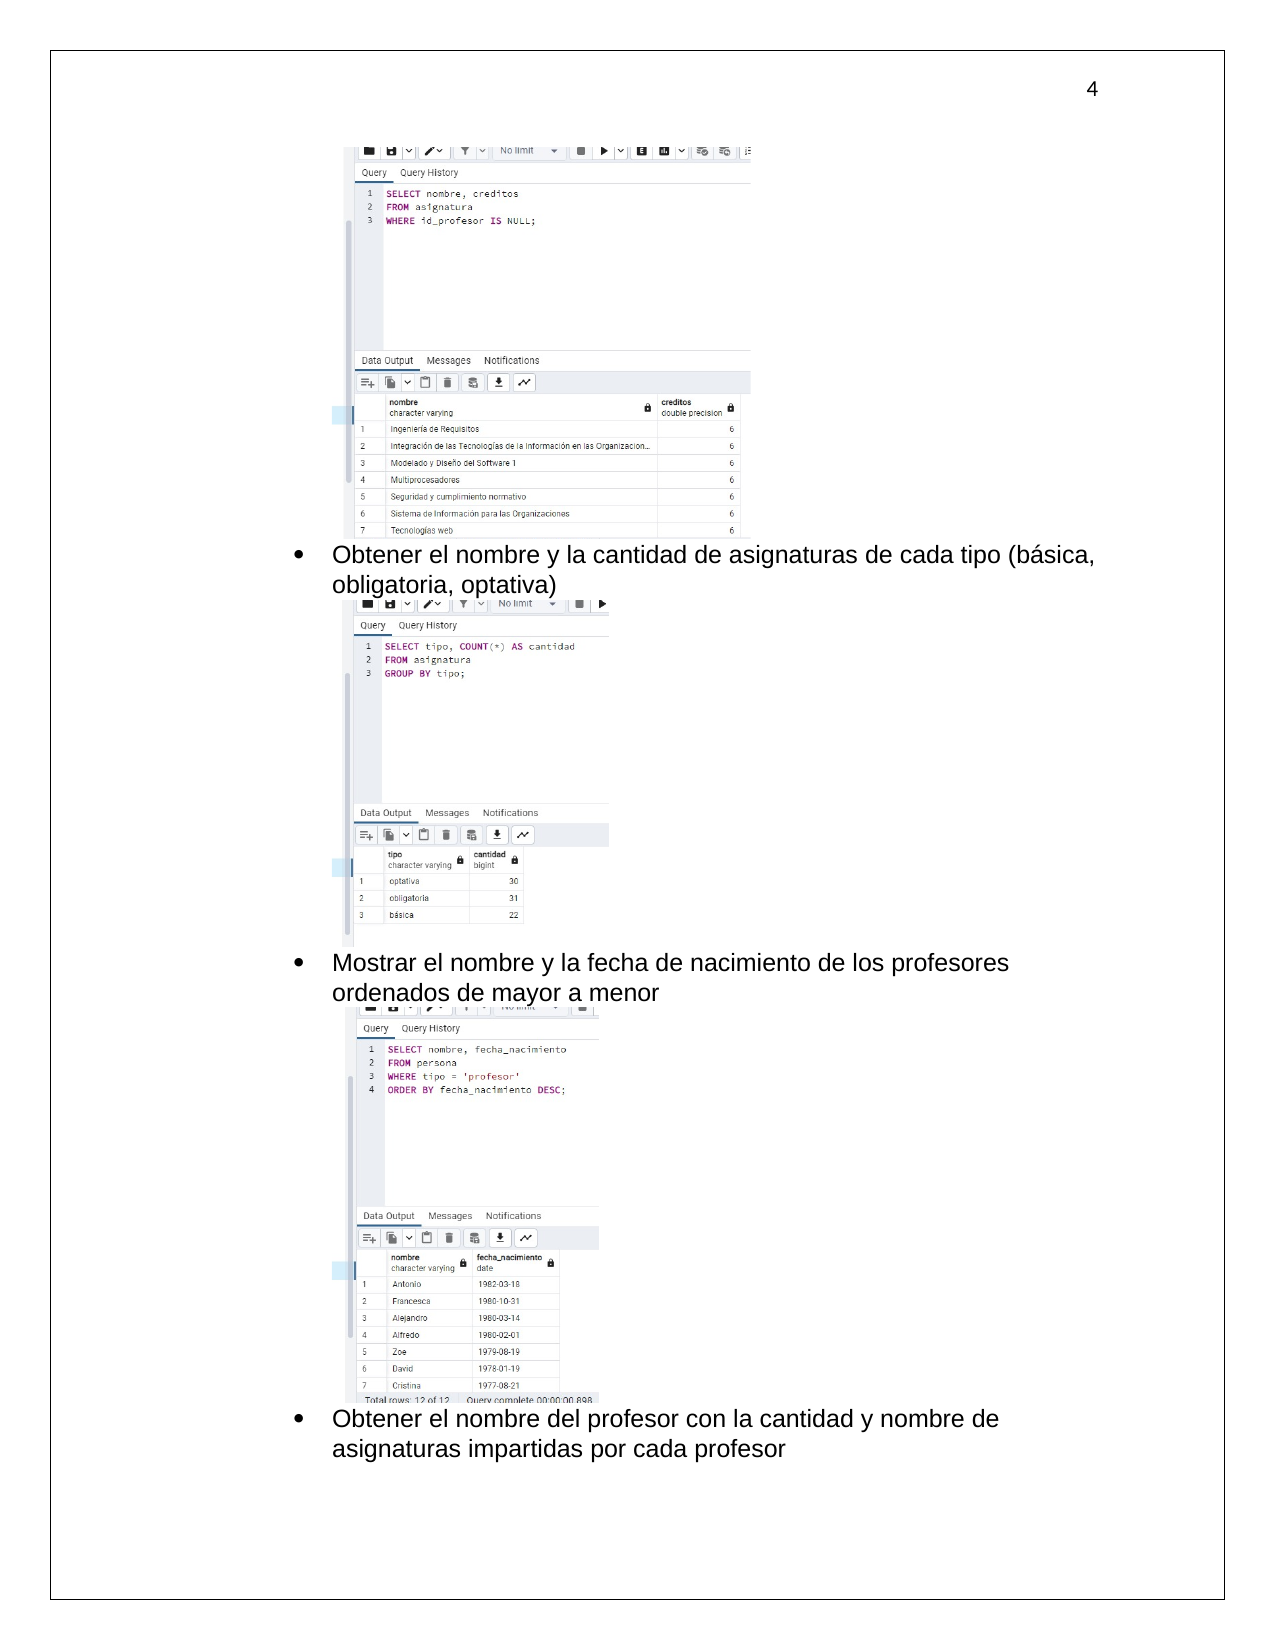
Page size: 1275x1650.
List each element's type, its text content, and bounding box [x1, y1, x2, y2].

list Obtener el nombre del profesor con la cantidad y nombre de asignaturas impartidas por cada profesor [294, 1404, 1098, 1463]
picture [331, 600, 609, 947]
list Mostrar el nombre y la fecha de nacimiento de los profesores ordenados de mayor a menor [294, 947, 1098, 1006]
picture [331, 147, 751, 539]
list Obtener el nombre y la cantidad de asignaturas de cada tipo (básica, obligatoria, optativa) [294, 540, 1098, 599]
picture [331, 1007, 599, 1403]
